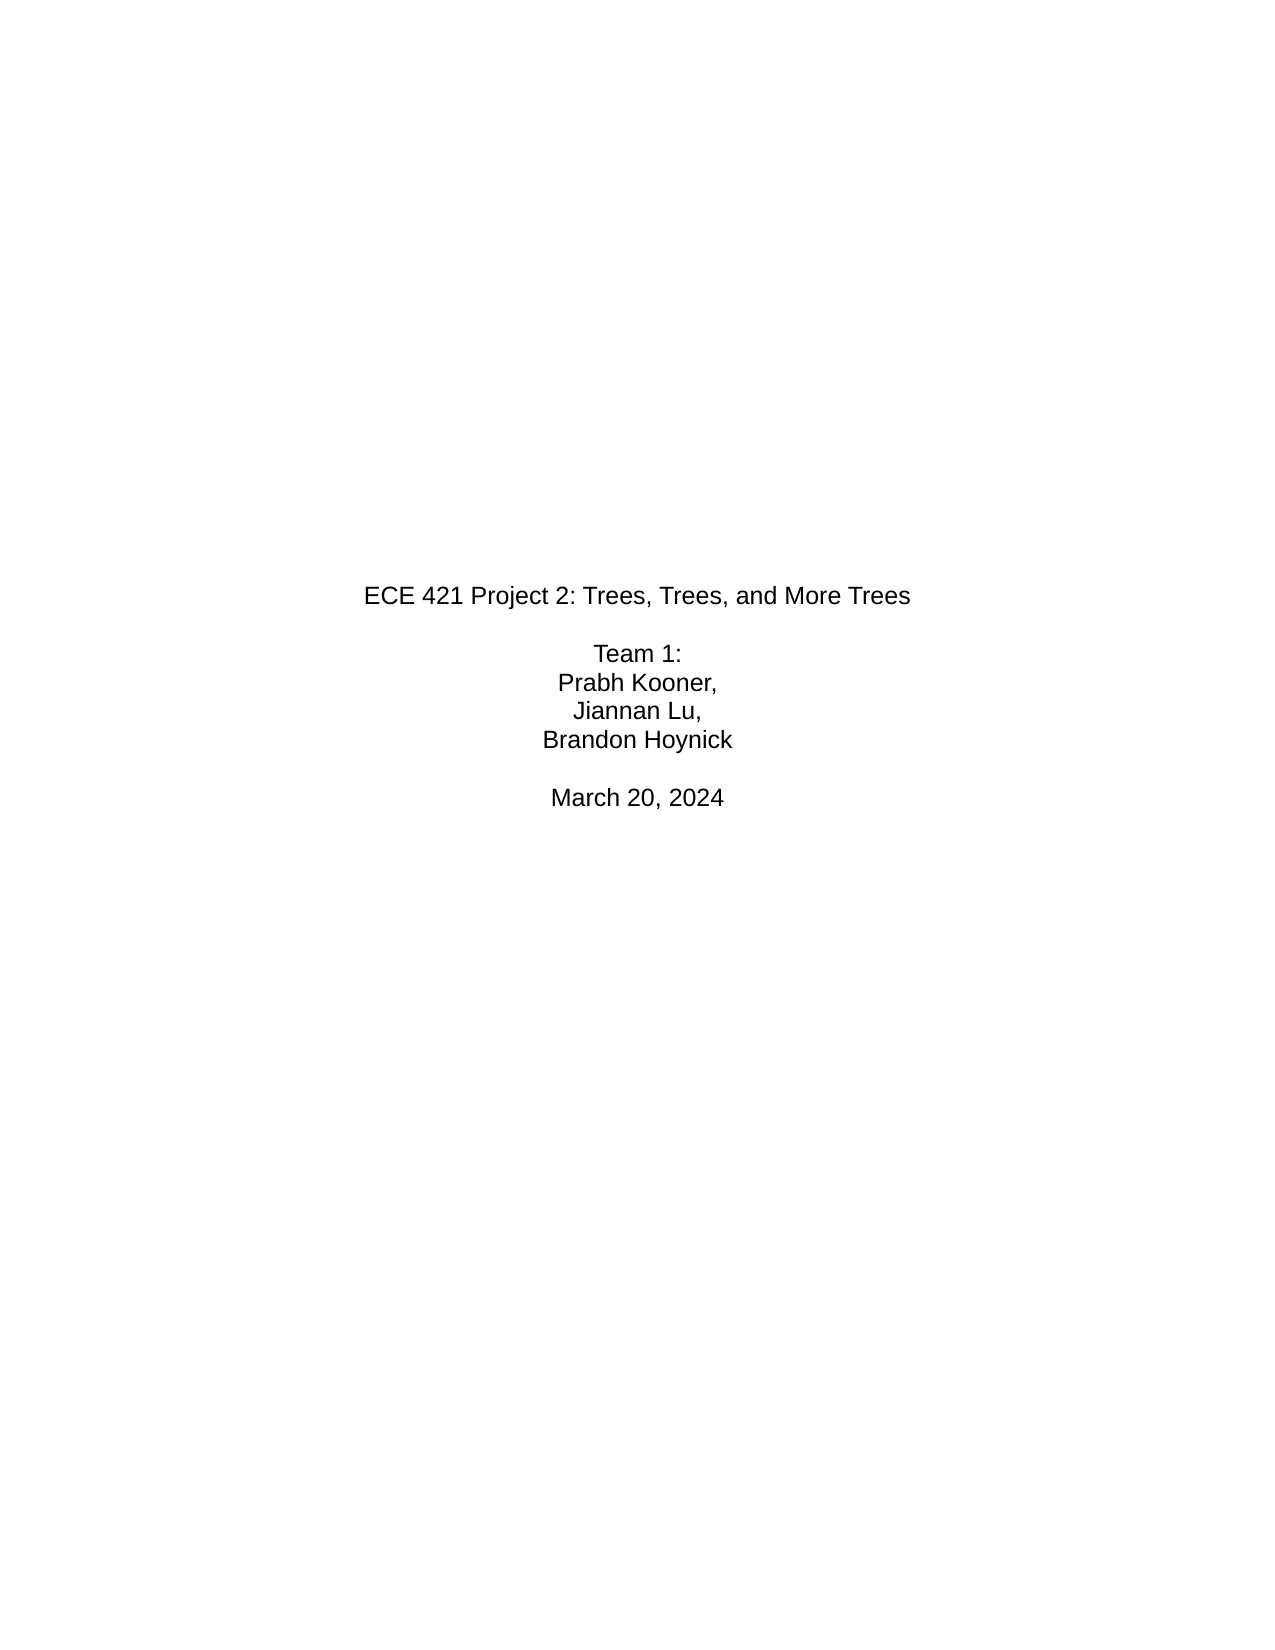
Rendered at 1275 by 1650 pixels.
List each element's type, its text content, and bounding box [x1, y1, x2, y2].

text Brandon Hoynick [150, 725, 1125, 754]
text March 20, 2024 [150, 782, 1125, 811]
text Jiannan Lu, [150, 696, 1125, 725]
text ECE 421 Project 2: Trees, Trees, and More Trees [150, 581, 1125, 610]
text Team 1: [150, 639, 1125, 667]
text Prabh Kooner, [150, 667, 1125, 696]
